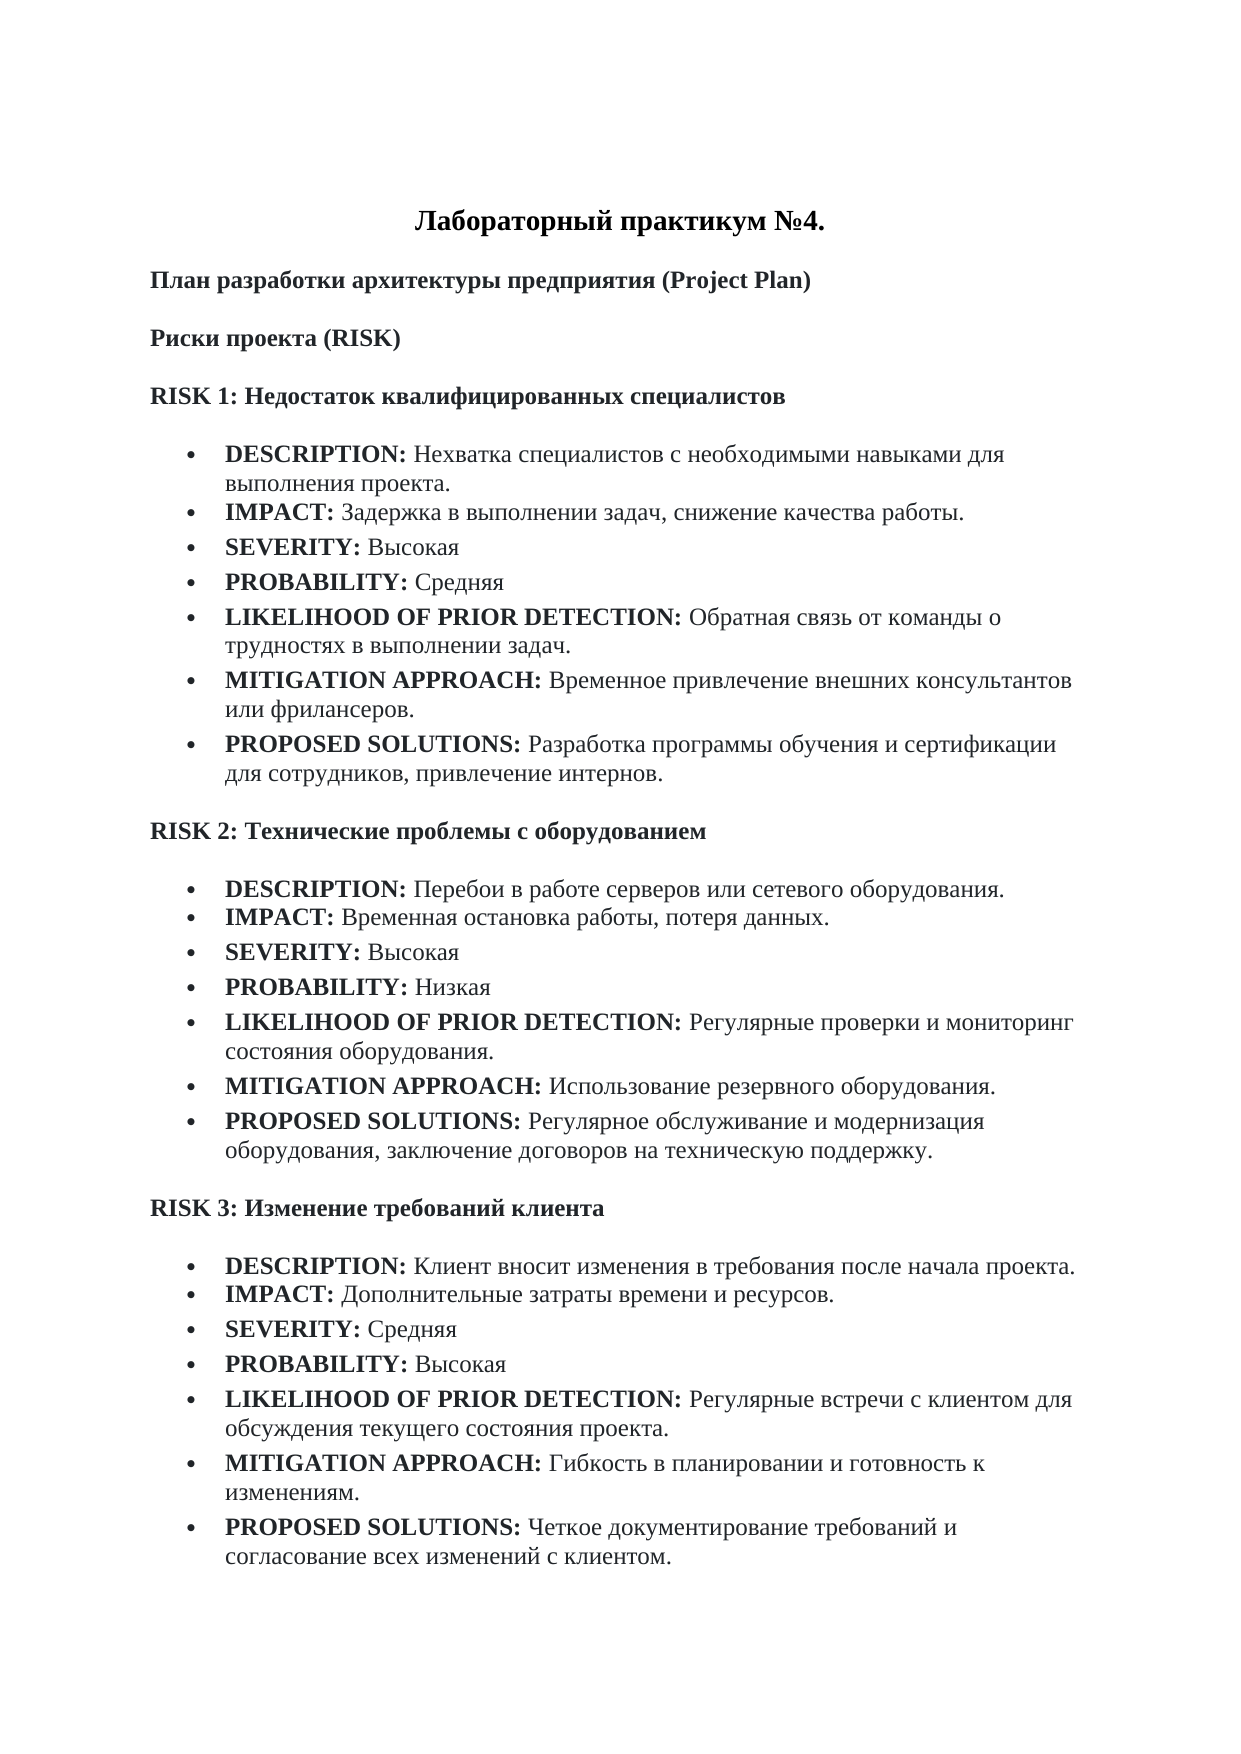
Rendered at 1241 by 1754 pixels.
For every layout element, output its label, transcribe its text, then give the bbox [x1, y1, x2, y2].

list MITIGATION APPROACH: Гибкость в планировании и готовность к изменениям. [187, 1448, 1090, 1506]
list PROPOSED SOLUTIONS: Четкое документирование требований и согласование всех изменений с клиентом. [187, 1512, 1090, 1569]
list DESCRIPTION: Перебои в работе серверов или сетевого оборудования. [187, 874, 1090, 902]
list PROBABILITY: Средняя [187, 567, 1090, 595]
list SEVERITY: Средняя [187, 1314, 1090, 1343]
list MITIGATION APPROACH: Временное привлечение внешних консультантов или фрилансеров. [187, 665, 1090, 723]
list DESCRIPTION: Клиент вносит изменения в требования после начала проекта. [187, 1251, 1090, 1279]
list MITIGATION APPROACH: Использование резервного оборудования. [187, 1071, 1090, 1100]
list IMPACT: Временная остановка работы, потеря данных. [187, 902, 1090, 931]
list LIKELIHOOD OF PRIOR DETECTION: Обратная связь от команды о трудностях в выполнении задач. [187, 602, 1090, 659]
list PROPOSED SOLUTIONS: Регулярное обслуживание и модернизация оборудования, заключение договоров на техническую поддержку. [187, 1106, 1090, 1164]
text RISK 2: Технические проблемы с оборудованием [150, 816, 1090, 844]
text План разработки архитектуры предприятия (Project Plan) [150, 265, 1090, 294]
list PROBABILITY: Высокая [187, 1349, 1090, 1378]
list LIKELIHOOD OF PRIOR DETECTION: Регулярные встречи с клиентом для обсуждения текущего состояния проекта. [187, 1384, 1090, 1442]
list IMPACT: Задержка в выполнении задач, снижение качества работы. [187, 497, 1090, 525]
list SEVERITY: Высокая [187, 937, 1090, 966]
list PROPOSED SOLUTIONS: Разработка программы обучения и сертификации для сотрудников, привлечение интернов. [187, 729, 1090, 787]
list DESCRIPTION: Нехватка специалистов с необходимыми навыками для выполнения проекта. [187, 439, 1090, 497]
list SEVERITY: Высокая [187, 532, 1090, 560]
text RISK 3: Изменение требований клиента [150, 1193, 1090, 1222]
text Риски проекта (RISK) [150, 323, 1090, 352]
text RISK 1: Недостаток квалифицированных специалистов [150, 381, 1090, 410]
text Лабораторный практикум №4. [150, 203, 1090, 236]
list PROBABILITY: Низкая [187, 972, 1090, 1001]
list LIKELIHOOD OF PRIOR DETECTION: Регулярные проверки и мониторинг состояния оборудования. [187, 1007, 1090, 1065]
list IMPACT: Дополнительные затраты времени и ресурсов. [187, 1279, 1090, 1308]
